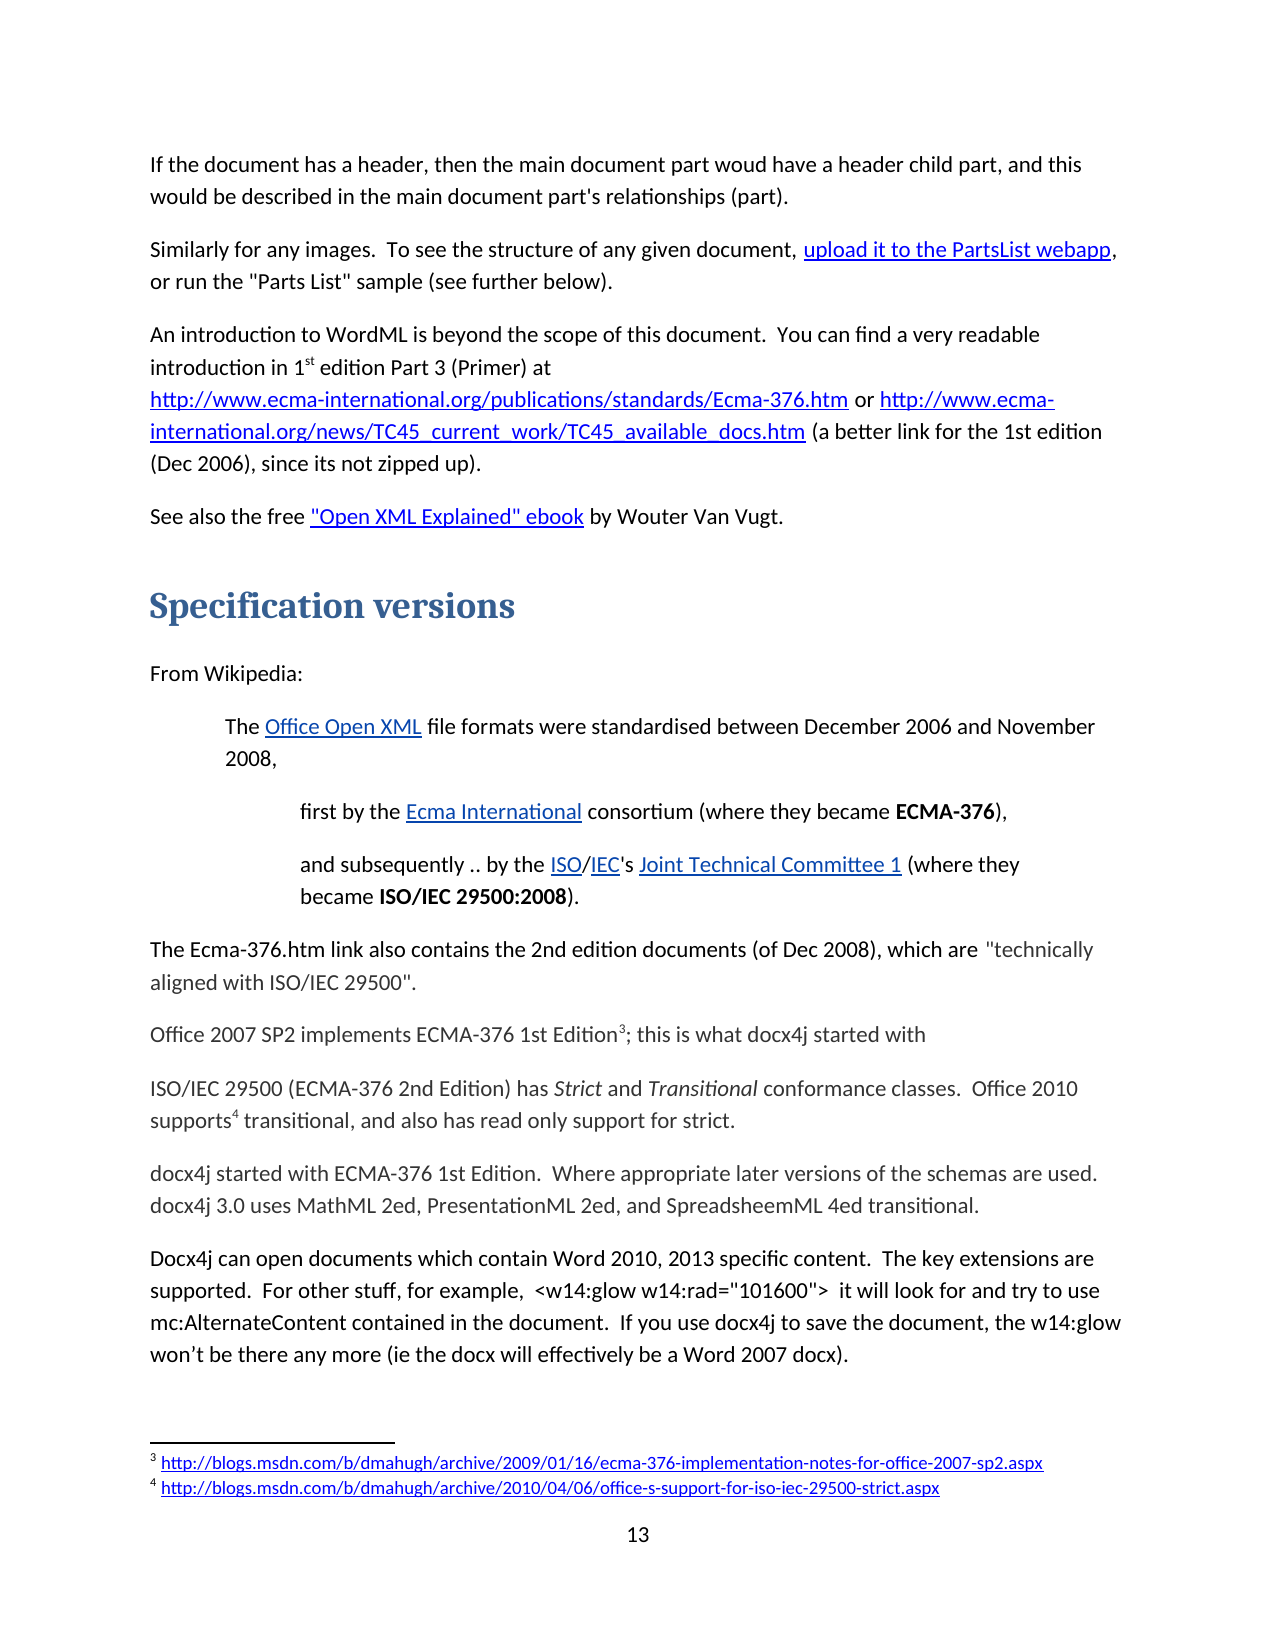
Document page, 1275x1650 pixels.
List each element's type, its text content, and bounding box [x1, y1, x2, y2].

text From Wikipedia: [150, 659, 1125, 687]
text Office 2007 SP2 implements ECMA-376 1st Edition; this is what docx4j started with [150, 1021, 1125, 1049]
text The Office Open XML file formats were standardised between December 2006 and November 2008, [225, 712, 1125, 772]
text The Ecma-376.htm link also contains the 2nd edition documents (of Dec 2008), which are "technically aligned with ISO/IEC 29500". [150, 935, 1125, 996]
text first by the Ecma International consortium (where they became ECMA-376), [300, 797, 1125, 825]
text docx4j started with ECMA-376 1st Edition. Where appropriate later versions of the schemas are used. docx4j 3.0 uses MathML 2ed, PresentationML 2ed, and SpreadsheemML 4ed transitional. [150, 1159, 1125, 1219]
subtitle Specification versions [150, 584, 1125, 627]
text and subsequently .. by the ISO/IEC's Joint Technical Committee 1 (where they became ISO/IEC 29500:2008). [300, 850, 1125, 910]
text Docx4j can open documents which contain Word 2010, 2013 specific content. The key extensions are supported. For other stuff, for example, <w14:glow w14:rad="101600"> it will look for and try to use mc:AlternateContent contained in the document. If you use docx4j to save the document, the w14:glow won’t be there any more (ie the docx will effectively be a Word 2007 docx). [150, 1244, 1125, 1369]
text Similarly for any images. To see the structure of any given document, upload it to the PartsList webapp, or run the "Parts List" sample (see further below). [150, 235, 1125, 295]
text An introduction to WordML is beyond the scope of this document. You can find a very readable introduction in 1st edition Part 3 (Primer) at http://www.ecma-international.org/publications/standards/Ecma-376.htm or http://www.ecma-international.org/news/TC45_current_work/TC45_available_docs.htm (a better link for the 1st edition (Dec 2006), since its not zipped up). [150, 320, 1125, 477]
text See also the free "Open XML Explained" ebook by Wouter Van Vugt. [150, 502, 1125, 530]
text If the document has a header, then the main document part woud have a header child part, and this would be described in the main document part's relationships (part). [150, 150, 1125, 210]
text ISO/IEC 29500 (ECMA-376 2nd Edition) has Strict and Transitional conformance classes. Office 2010 supports transitional, and also has read only support for strict. [150, 1074, 1125, 1134]
